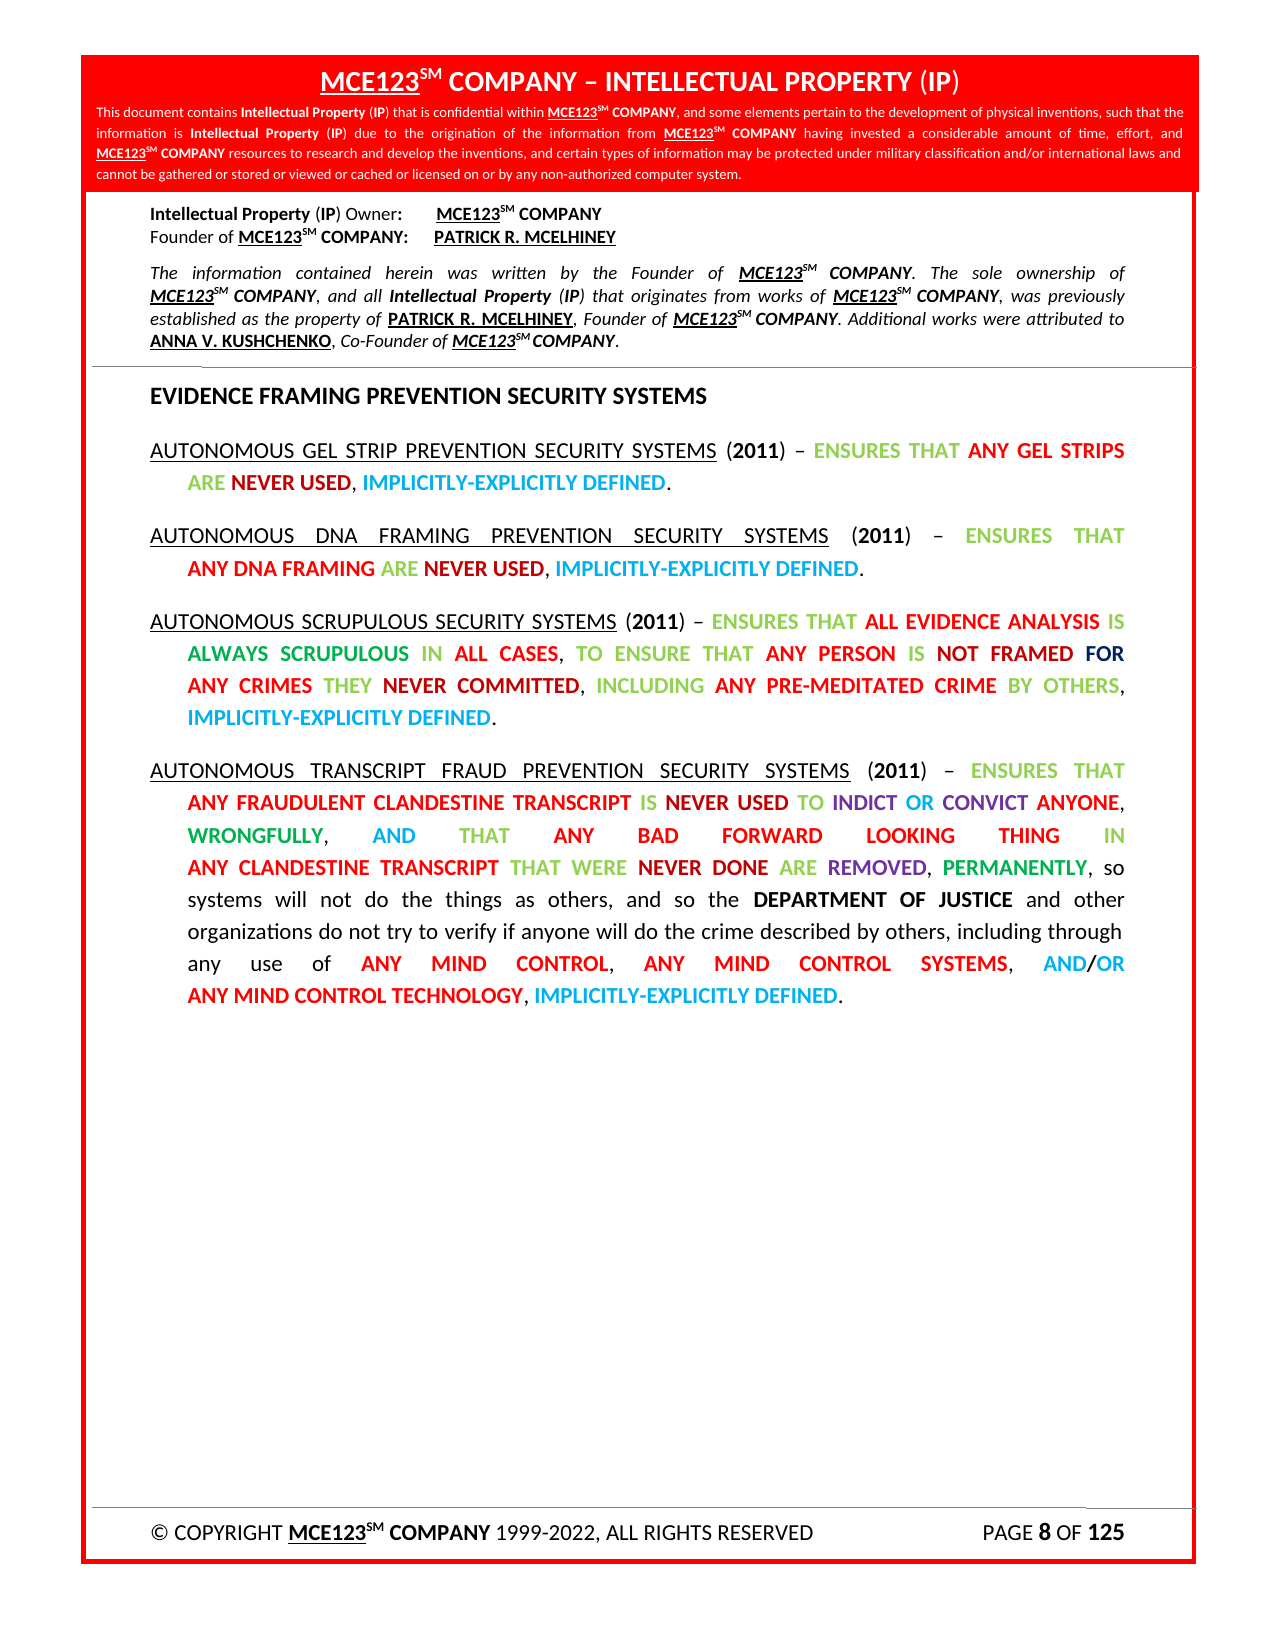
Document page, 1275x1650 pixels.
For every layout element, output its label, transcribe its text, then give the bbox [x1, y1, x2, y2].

text EVIDENCE FRAMING PREVENTION SECURITY SYSTEMS [150, 381, 1125, 411]
text AUTONOMOUS GEL STRIP PREVENTION SECURITY SYSTEMS (2011) – ENSURES THAT ANY GEL STRIPS ARE NEVER USED, IMPLICITLY-EXPLICITLY DEFINED. [150, 436, 1125, 497]
text AUTONOMOUS TRANSCRIPT FRAUD PREVENTION SECURITY SYSTEMS (2011) – ENSURES THAT ANY FRAUDULENT CLANDESTINE TRANSCRIPT IS NEVER USED TO INDICT OR CONVICT ANYONE, WRONGFULLY, AND THAT ANY BAD FORWARD LOOKING THING IN ANY CLANDESTINE TRANSCRIPT THAT WERE NEVER DONE ARE REMOVED, PERMANENTLY, so systems will not do the things as others, and so the DEPARTMENT OF JUSTICE and other organizations do not try to verify if anyone will do the crime described by others, including through any use of ANY MIND CONTROL, ANY MIND CONTROL SYSTEMS, AND/OR ANY MIND CONTROL TECHNOLOGY, IMPLICITLY-EXPLICITLY DEFINED. [150, 756, 1125, 1010]
text AUTONOMOUS DNA FRAMING PREVENTION SECURITY SYSTEMS (2011) – ENSURES THAT ANY DNA FRAMING ARE NEVER USED, IMPLICITLY-EXPLICITLY DEFINED. [150, 522, 1125, 582]
text AUTONOMOUS SCRUPULOUS SECURITY SYSTEMS (2011) – ENSURES THAT ALL EVIDENCE ANALYSIS IS ALWAYS SCRUPULOUS IN ALL CASES, TO ENSURE THAT ANY PERSON IS NOT FRAMED FOR ANY CRIMES THEY NEVER COMMITTED, INCLUDING ANY PRE-MEDITATED CRIME BY OTHERS, IMPLICITLY-EXPLICITLY DEFINED. [150, 607, 1125, 731]
